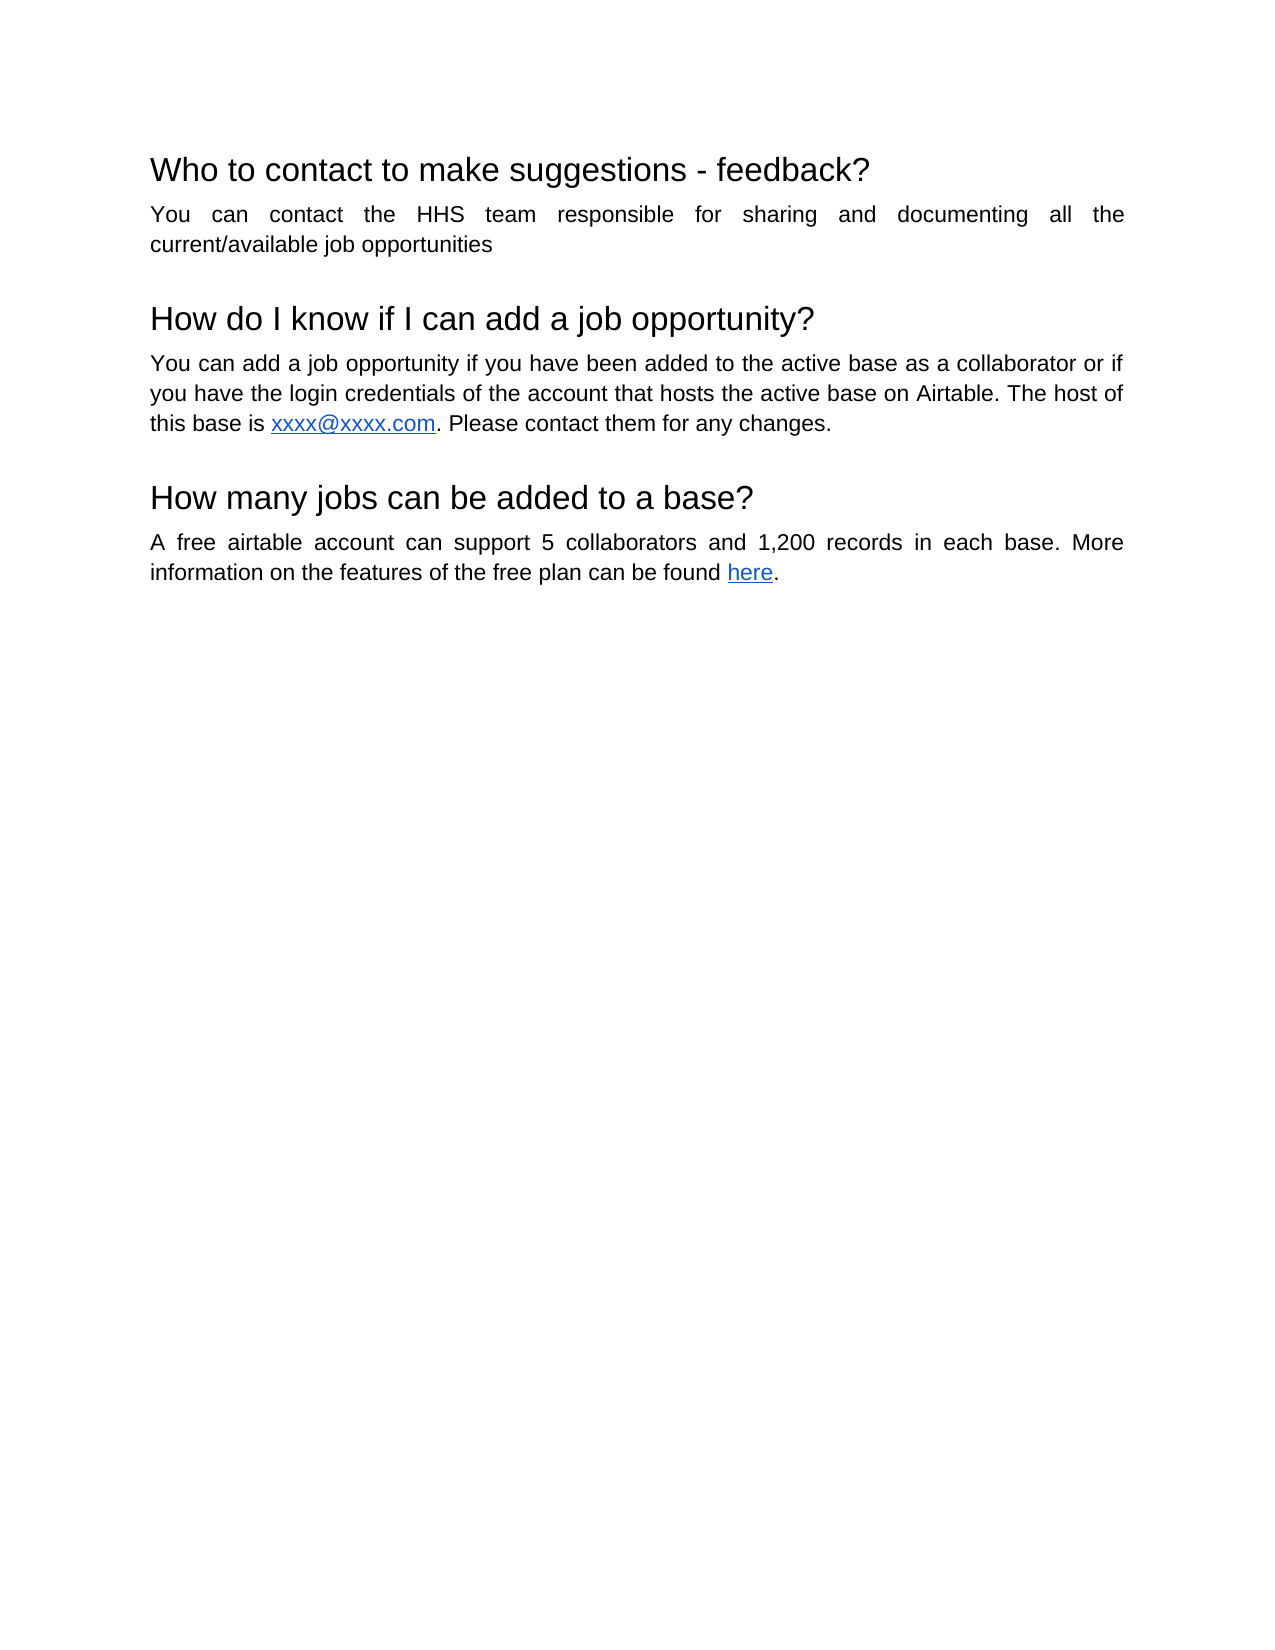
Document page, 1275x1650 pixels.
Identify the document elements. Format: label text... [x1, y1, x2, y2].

text You can contact the HHS team responsible for sharing and documenting all the current/available job opportunities [150, 201, 1125, 257]
subtitle How do I know if I can add a job opportunity? [150, 299, 1125, 337]
text You can add a job opportunity if you have been added to the active base as a collaborator or if you have the login credentials of the account that hosts the active base on Airtable. The host of this base is xxxx@xxxx.com. Please contact them for any changes. [150, 350, 1125, 437]
text A free airtable account can support 5 collaborators and 1,200 records in each base. More information on the features of the free plan can be found here. [150, 529, 1125, 585]
subtitle Who to contact to make suggestions - feedback? [150, 150, 1125, 188]
subtitle How many jobs can be added to a base? [150, 478, 1125, 516]
